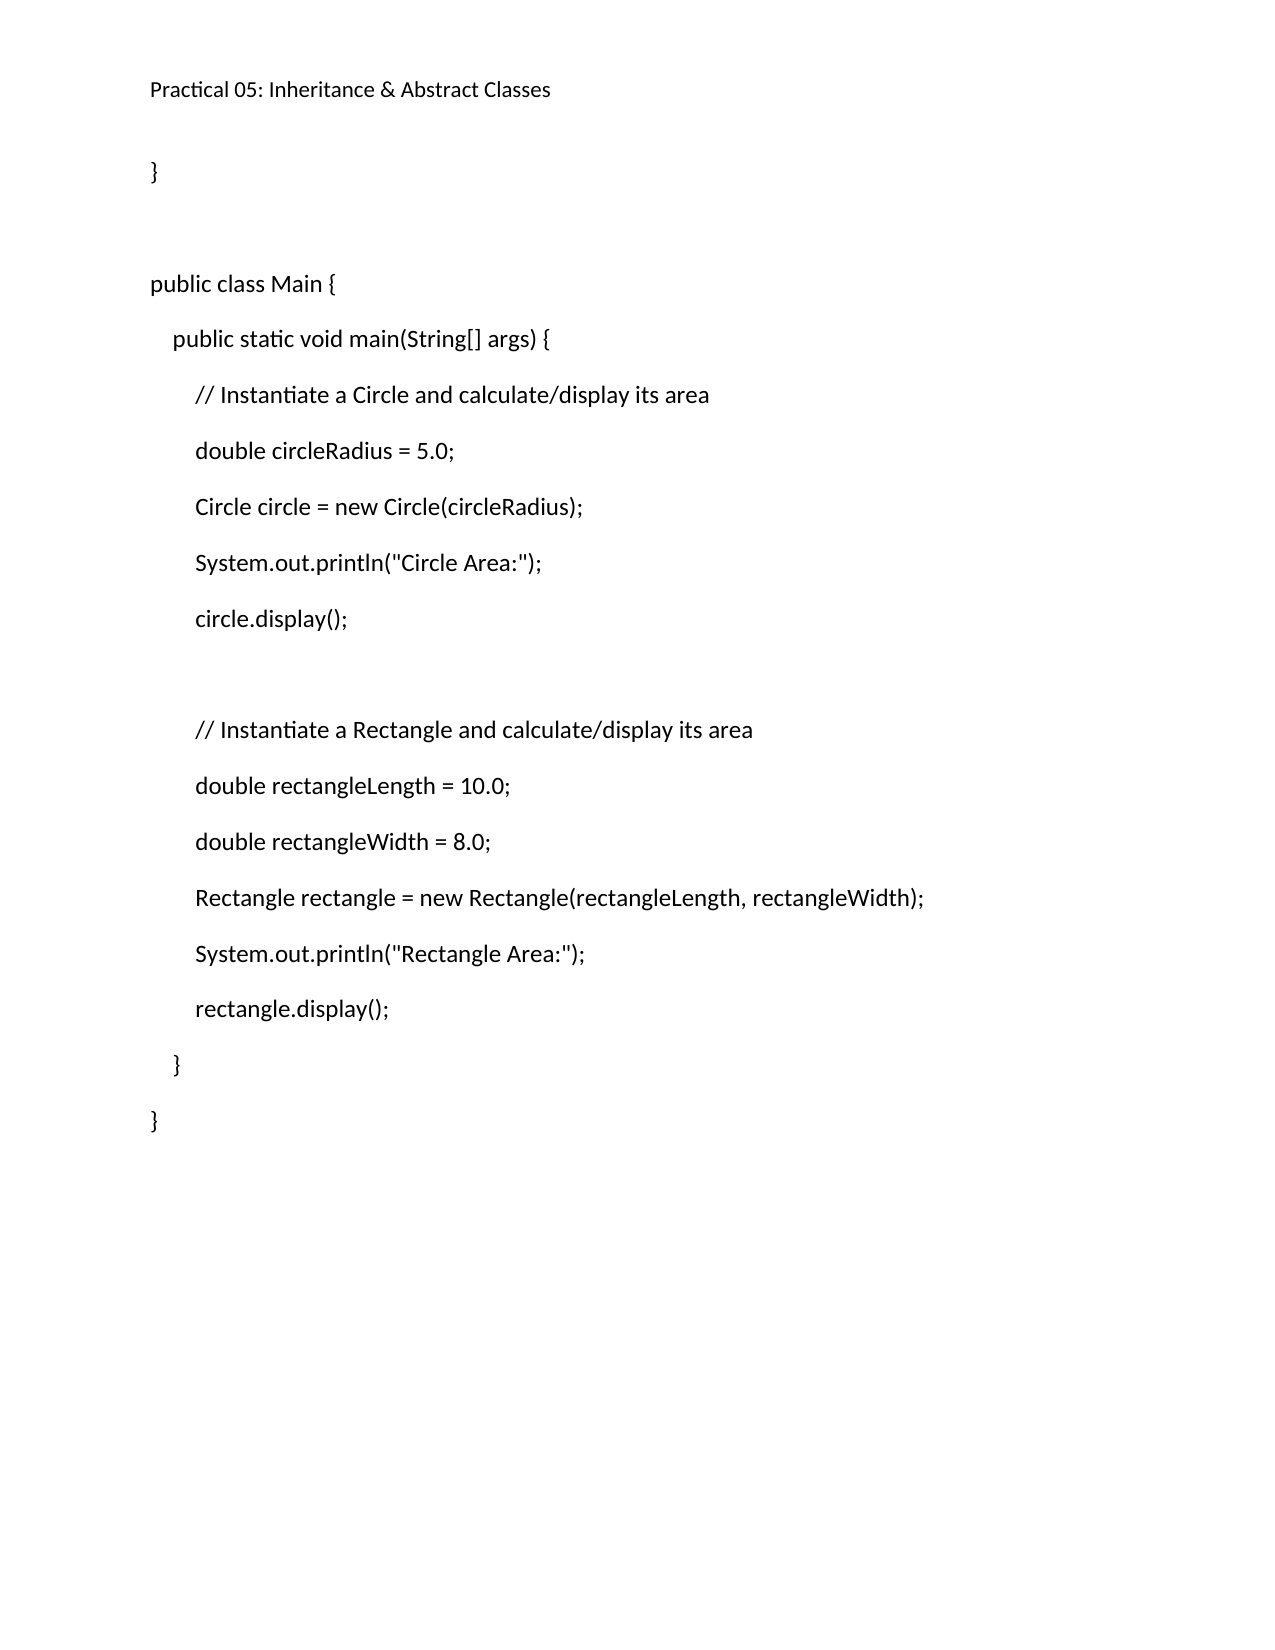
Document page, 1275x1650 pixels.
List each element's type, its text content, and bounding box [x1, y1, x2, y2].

text circle.display(); [150, 603, 1125, 633]
text // Instantiate a Circle and calculate/display its area [150, 379, 1125, 410]
text System.out.println("Circle Area:"); [150, 547, 1125, 577]
text double circleRadius = 5.0; [150, 435, 1125, 466]
text // Instantiate a Rectangle and calculate/display its area [150, 714, 1125, 745]
text Rectangle rectangle = new Rectangle(rectangleLength, rectangleWidth); [150, 882, 1125, 912]
text } [150, 1049, 1125, 1080]
text double rectangleWidth = 8.0; [150, 826, 1125, 857]
text System.out.println("Rectangle Area:"); [150, 938, 1125, 968]
text rectangle.display(); [150, 993, 1125, 1024]
text } [150, 1105, 1125, 1136]
text double rectangleLength = 10.0; [150, 770, 1125, 801]
text } [150, 156, 1125, 187]
text public static void main(String[] args) { [150, 323, 1125, 354]
text public class Main { [150, 268, 1125, 298]
text Circle circle = new Circle(circleRadius); [150, 491, 1125, 522]
